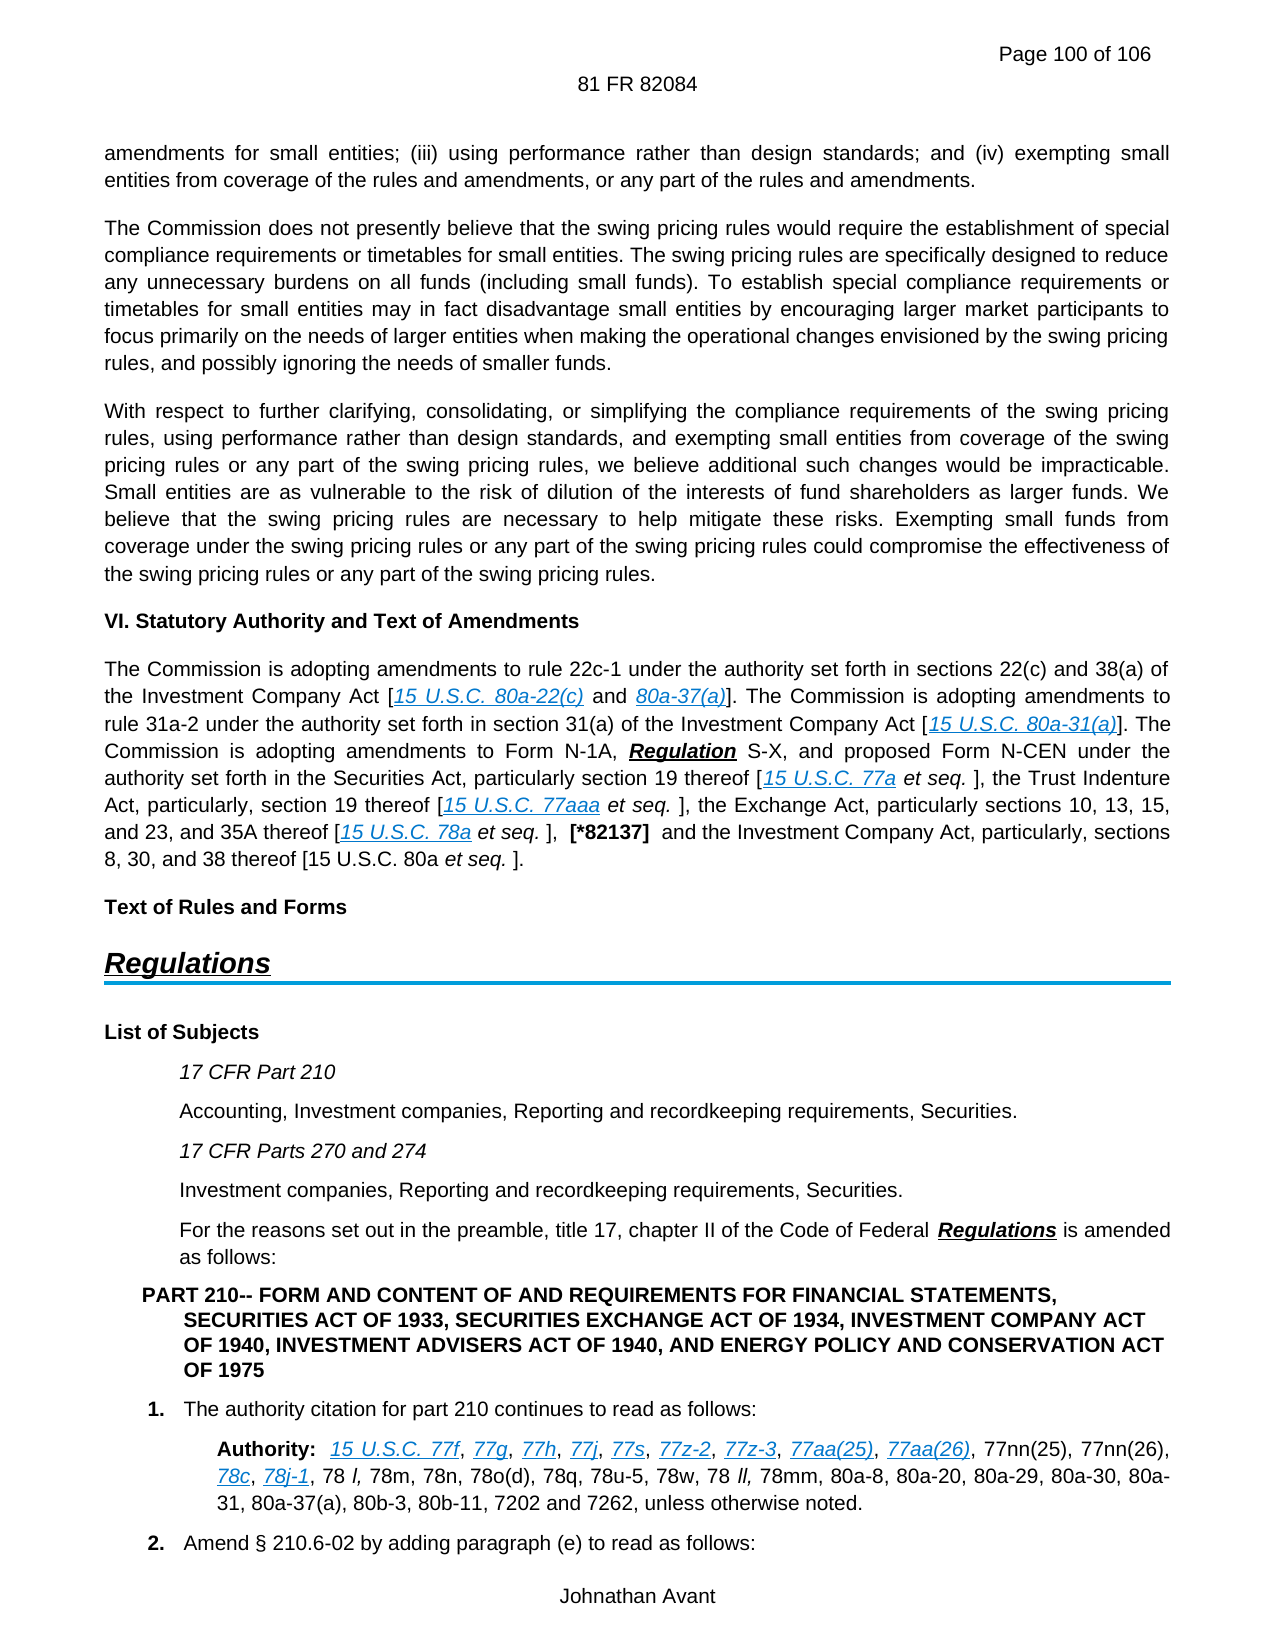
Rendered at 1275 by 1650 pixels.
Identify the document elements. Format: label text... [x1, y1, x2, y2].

text For the reasons set out in the preamble, title 17, chapter II of the Code of Federal Regulations is amended as follows: [179, 1215, 1171, 1269]
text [104, 137, 1171, 192]
text VI. Statutory Authority and Text of Amendments [104, 606, 1171, 633]
text 17 CFR Part 210 [179, 1056, 1171, 1083]
text The Commission does not presently believe that the swing pricing rules would require the establishment of special compliance requirements or timetables for small entities. The swing pricing rules are specifically designed to reduce any unnecessary burdens on all funds (including small funds). To establish special compliance requirements or timetables for small entities may in fact disadvantage small entities by encouraging larger market participants to focus primarily on the needs of larger entities when making the operational changes envisioned by the swing pricing rules, and possibly ignoring the needs of smaller funds. [104, 212, 1171, 375]
list Amend § 210.6-02 by adding paragraph (e) to read as follows: [142, 1527, 1171, 1554]
text With respect to further clarifying, consolidating, or simplifying the compliance requirements of the swing pricing rules, using performance rather than design standards, and exempting small entities from coverage of the swing pricing rules or any part of the swing pricing rules, we believe additional such changes would be impracticable. Small entities are as vulnerable to the risk of dilution of the interests of fund shareholders as larger funds. We believe that the swing pricing rules are necessary to help mitigate these risks. Exempting small funds from coverage under the swing pricing rules or any part of the swing pricing rules could compromise the effectiveness of the swing pricing rules or any part of the swing pricing rules. [104, 396, 1171, 585]
text The Commission is adopting amendments to rule 22c-1 under the authority set forth in sections 22(c) and 38(a) of the Investment Company Act [15 U.S.C. 80a-22(c) and 80a-37(a)]. The Commission is adopting amendments to rule 31a-2 under the authority set forth in section 31(a) of the Investment Company Act [15 U.S.C. 80a-31(a)]. The Commission is adopting amendments to Form N-1A, Regulation S-X, and proposed Form N-CEN under the authority set forth in the Securities Act, particularly section 19 thereof [15 U.S.C. 77a et seq. ], the Trust Indenture Act, particularly, section 19 thereof [15 U.S.C. 77aaa et seq. ], the Exchange Act, particularly sections 10, 13, 15, and 23, and 35A thereof [15 U.S.C. 78a et seq. ], [*82137] and the Investment Company Act, particularly, sections 8, 30, and 38 thereof [15 U.S.C. 80a et seq. ]. [104, 654, 1171, 871]
list AND REQUIREMENTS FOR FINANCIAL STATEMENTS, SECURITIES ACT OF 1933, SECURITIES EXCHANGE ACT OF 1934, INVESTMENT COMPANY ACT OF 1940, INVESTMENT ADVISERS ACT OF 1940, AND ENERGY POLICY AND CONSERVATION ACT OF 1975 [142, 1281, 1171, 1381]
text Text of Rules and Forms [104, 892, 1171, 919]
list The authority citation for part 210 continues to read as follows: [142, 1394, 1171, 1421]
text List of Subjects [104, 1017, 1171, 1044]
text Investment companies, Reporting and recordkeeping requirements, Securities. [179, 1175, 1171, 1202]
text Regulations [104, 944, 1171, 979]
text 17 CFR Parts 270 and 274 [179, 1136, 1171, 1163]
text Authority: 15 U.S.C. 77f, 77g, 77h, 77j, 77s, 77z-2, 77z-3, 77aa(25), 77aa(26), 77nn(25), 77nn(26), 78c, 78j-1, 78 l, 78m, 78n, 78o(d), 78q, 78u-5, 78w, 78 ll, 78mm, 80a-8, 80a-20, 80a-29, 80a-30, 80a-31, 80a-37(a), 80b-3, 80b-11, 7202 and 7262, unless otherwise noted. [217, 1433, 1171, 1515]
text Accounting, Investment companies, Reporting and recordkeeping requirements, Securities. [179, 1096, 1171, 1123]
